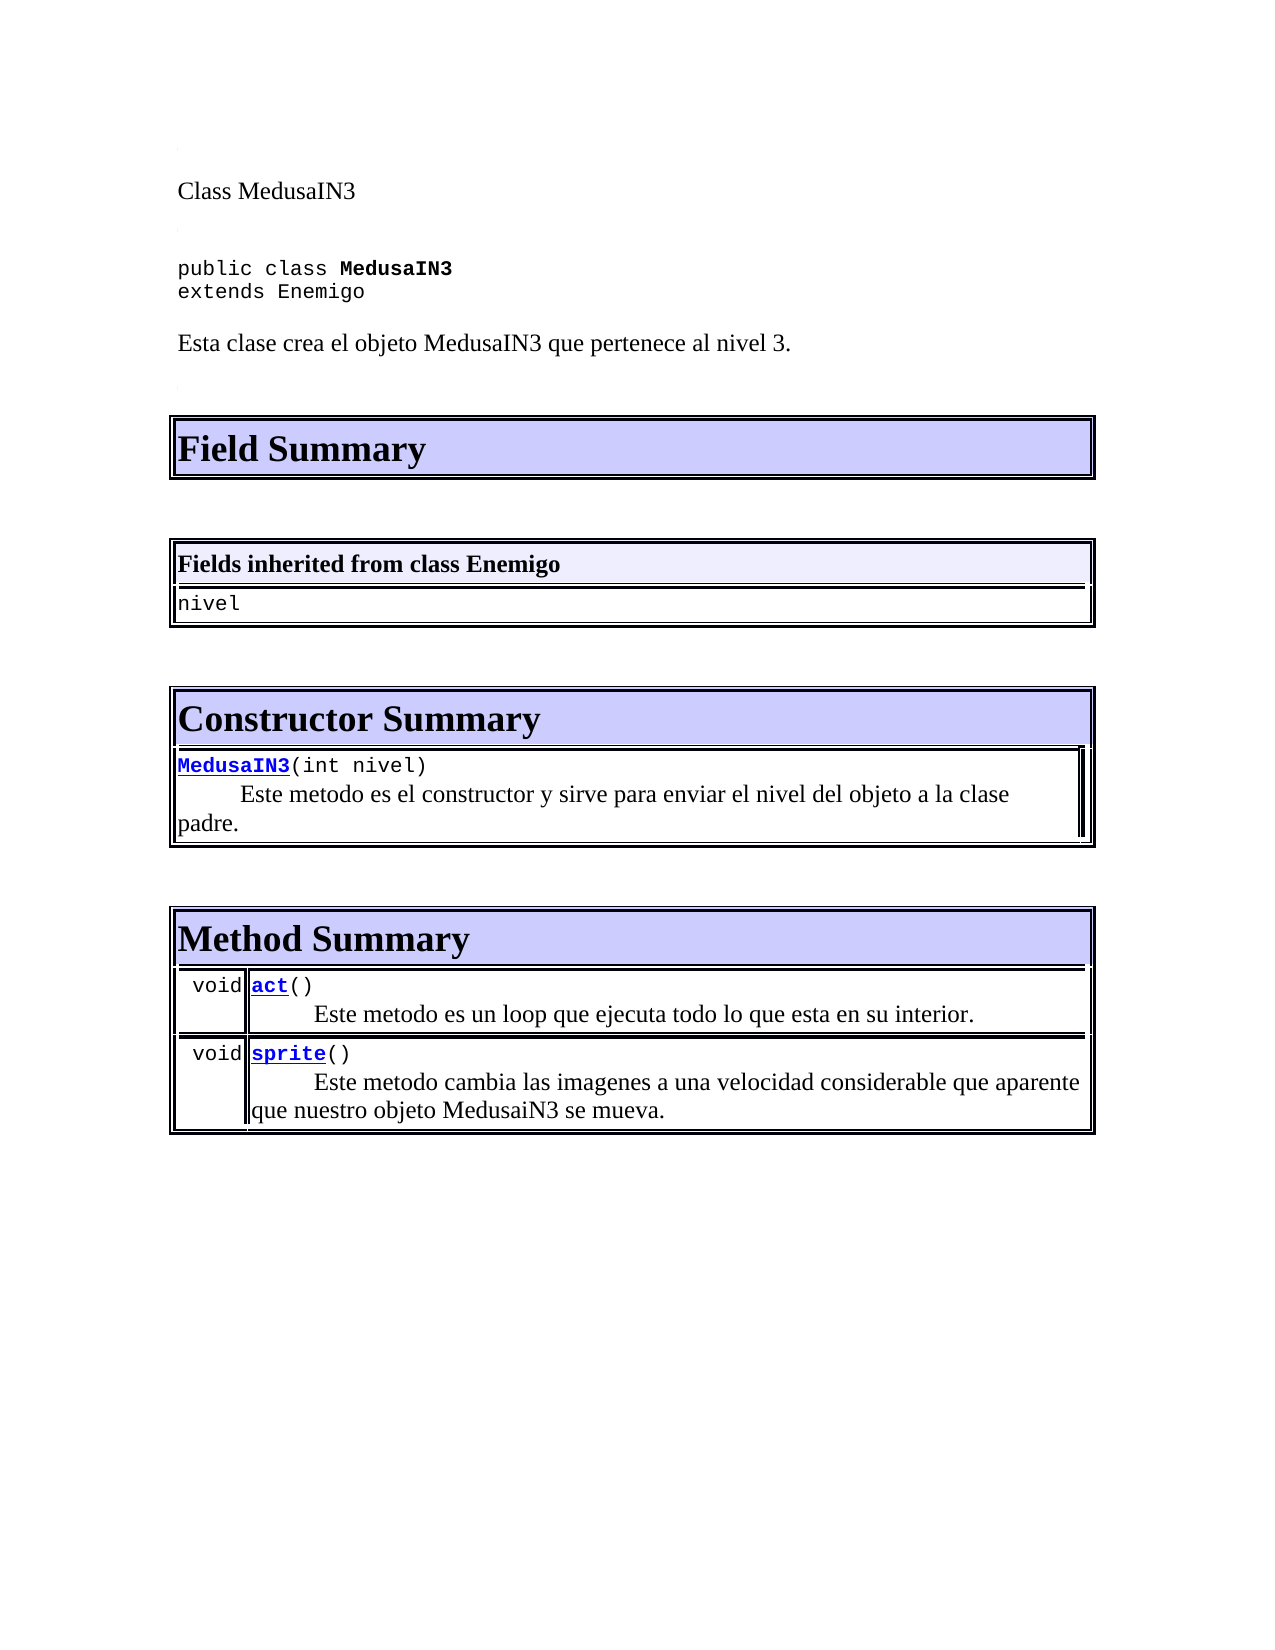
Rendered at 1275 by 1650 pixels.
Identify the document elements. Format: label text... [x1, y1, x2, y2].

text extends Enemigo [177, 281, 1098, 305]
table_cell sprite() Este metodo cambia las imagenes a una velocidad considerable que aparente que nuestro objeto MedusaiN3 se mueva. [247, 1032, 1093, 1129]
table_header Field Summary [176, 421, 1090, 474]
table_cell nivel [173, 583, 1093, 622]
table_header Method Summary [176, 912, 1090, 964]
table_header Fields inherited from class Enemigo [176, 544, 1090, 582]
table_cell [1081, 745, 1093, 841]
table_cell void [173, 1032, 247, 1129]
table_header Constructor Summary [176, 692, 1090, 744]
text public class MedusaIN3 [177, 257, 1098, 281]
text Esta clase crea el objeto MedusaIN3 que pertenece al nivel 3. [177, 328, 1098, 357]
table_cell act() Este metodo es un loop que ejecuta todo lo que esta en su interior. [247, 964, 1093, 1032]
table_cell MedusaIN3(int nivel) Este metodo es el constructor y sirve para enviar el nivel del objeto a la clase padre. [173, 745, 1081, 841]
table_cell void [173, 964, 247, 1032]
text Class MedusaIN3 [177, 176, 1098, 205]
